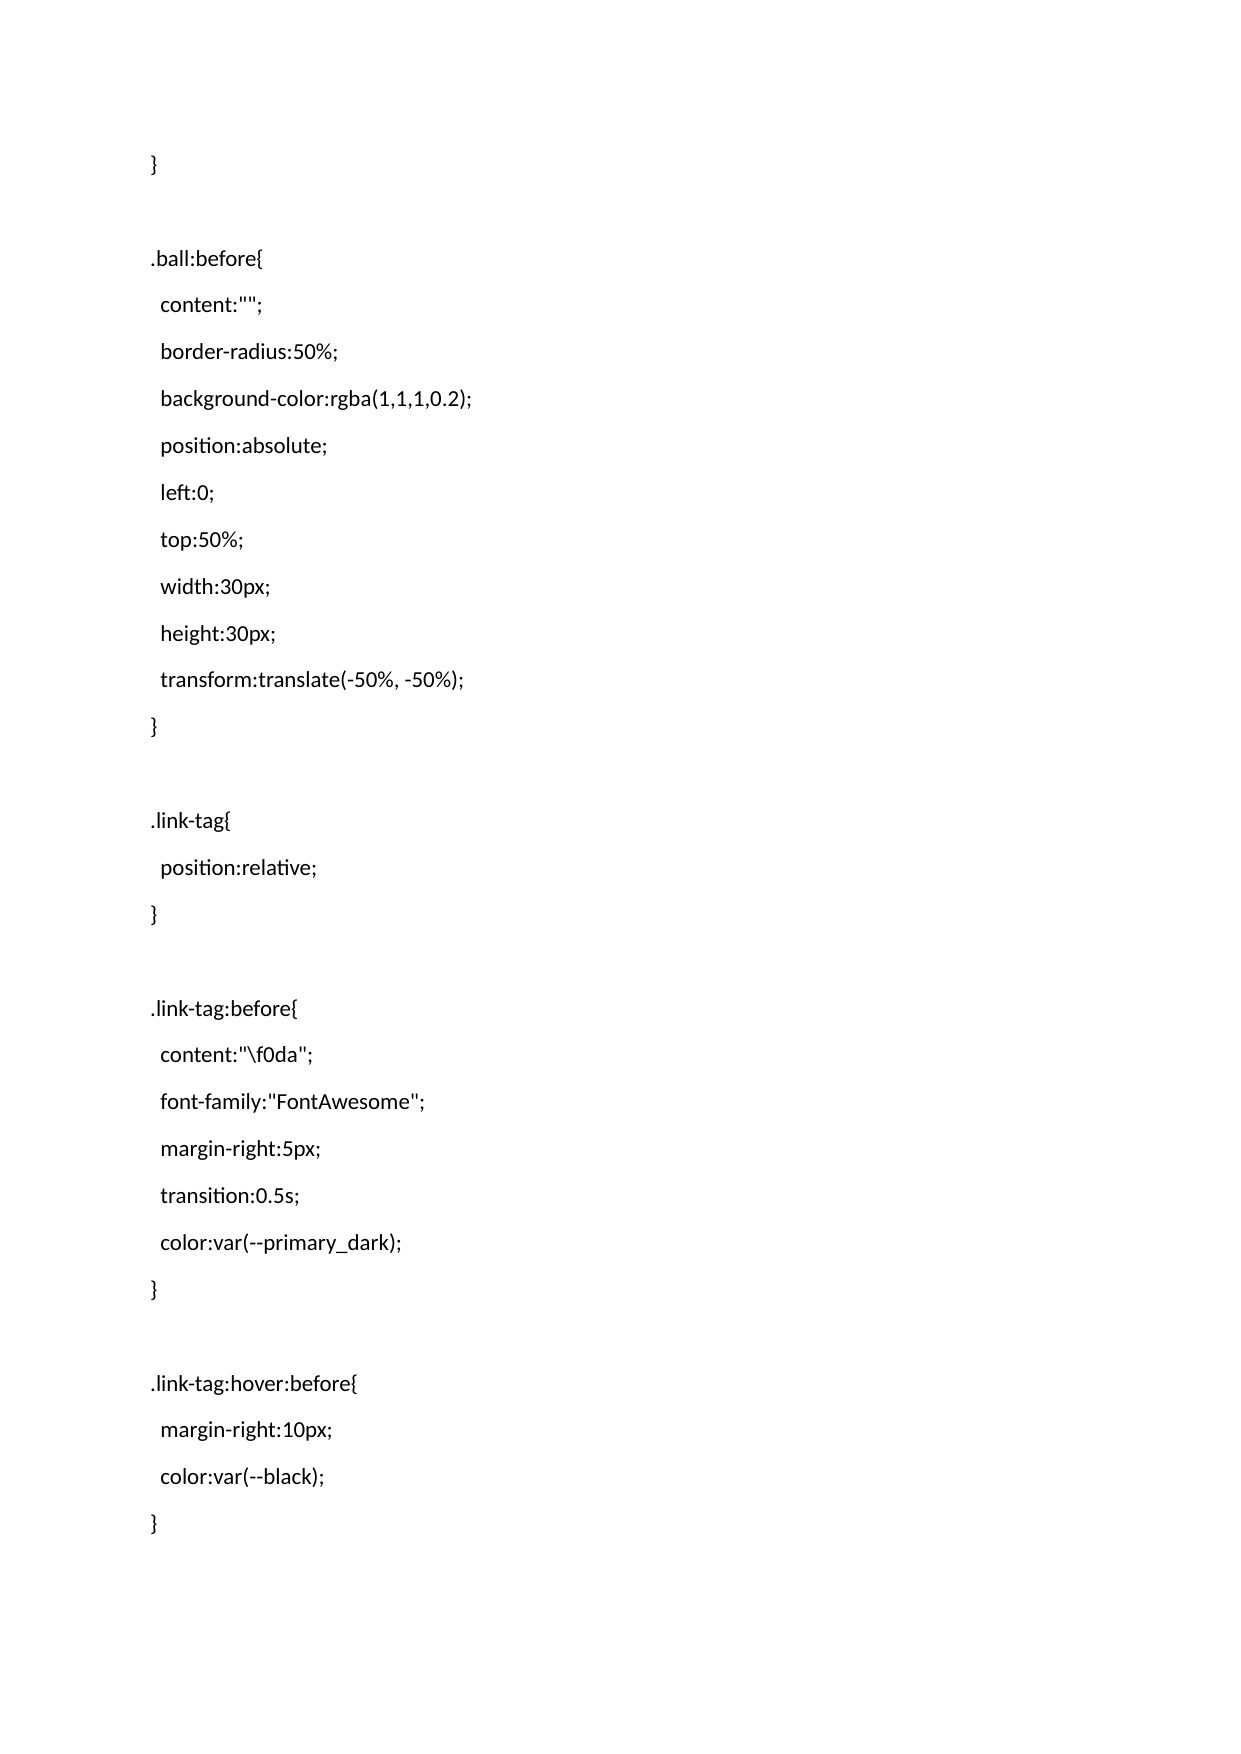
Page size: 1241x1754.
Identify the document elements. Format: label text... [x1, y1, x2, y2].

text left:0; [150, 478, 1090, 506]
text color:var(--primary_dark); [150, 1228, 1090, 1256]
text .link-tag:hover:before{ [150, 1369, 1090, 1397]
text transform:translate(-50%, -50%); [150, 666, 1090, 694]
text border-radius:50%; [150, 337, 1090, 366]
text content:"\f0da"; [150, 1041, 1090, 1069]
text .link-tag:before{ [150, 994, 1090, 1022]
text font-family:"FontAwesome"; [150, 1087, 1090, 1116]
text background-color:rgba(1,1,1,0.2); [150, 384, 1090, 412]
text margin-right:5px; [150, 1134, 1090, 1162]
text } [150, 150, 1090, 178]
text } [150, 1509, 1090, 1537]
text margin-right:10px; [150, 1416, 1090, 1444]
text position:absolute; [150, 431, 1090, 459]
text .link-tag{ [150, 806, 1090, 834]
text color:var(--black); [150, 1462, 1090, 1491]
text position:relative; [150, 853, 1090, 881]
text } [150, 712, 1090, 741]
text top:50%; [150, 525, 1090, 553]
text width:30px; [150, 572, 1090, 600]
text height:30px; [150, 619, 1090, 647]
text .ball:before{ [150, 244, 1090, 272]
text transition:0.5s; [150, 1181, 1090, 1209]
text } [150, 1275, 1090, 1303]
text content:""; [150, 291, 1090, 319]
text } [150, 900, 1090, 928]
